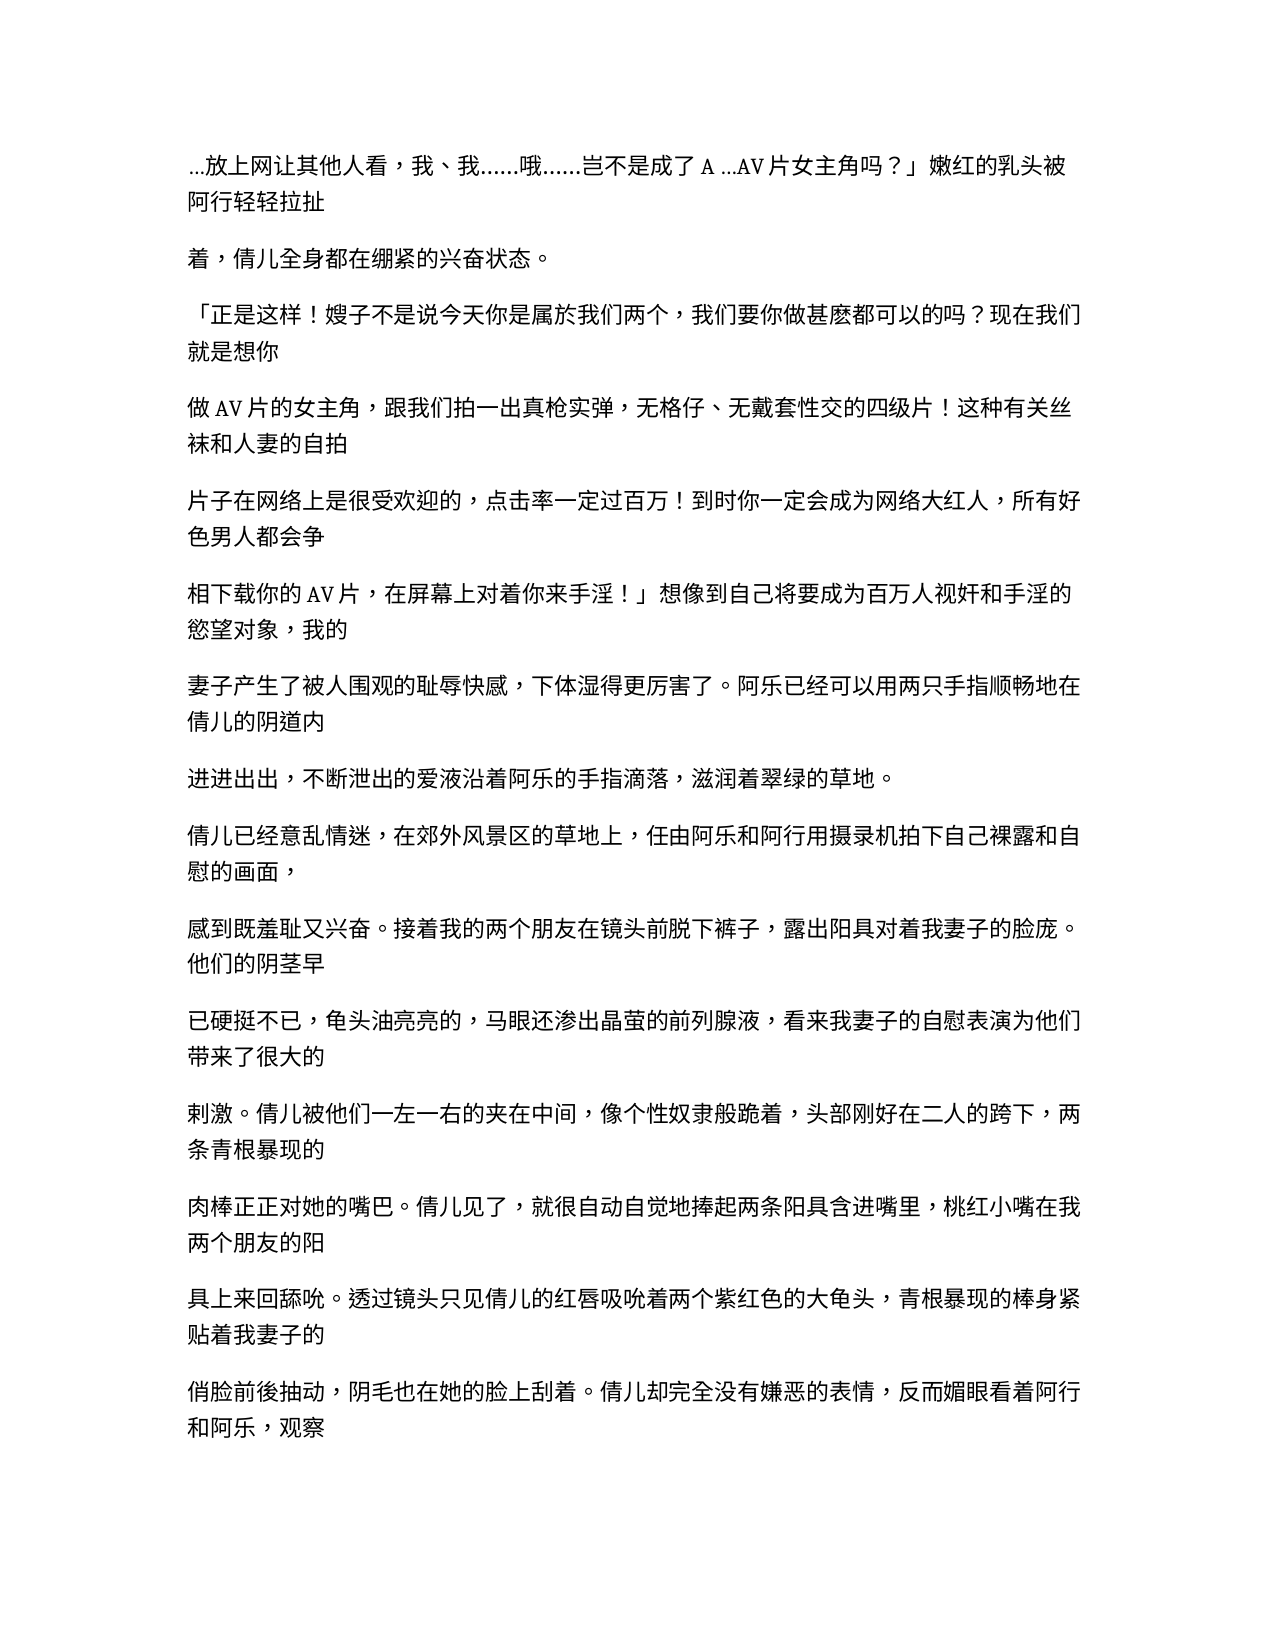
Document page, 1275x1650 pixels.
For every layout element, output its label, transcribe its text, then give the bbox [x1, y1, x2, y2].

text 俏脸前後抽动，阴毛也在她的脸上刮着。倩儿却完全没有嫌恶的表情，反而媚眼看着阿行和阿乐，观察 [187, 1376, 1087, 1443]
text 片子在网络上是很受欢迎的，点击率一定过百万！到时你一定会成为网络大红人，所有好色男人都会争 [187, 485, 1087, 552]
text 进进出出，不断泄出的爱液沿着阿乐的手指滴落，滋润着翠绿的草地。 [187, 763, 1087, 794]
text 妻子产生了被人围观的耻辱快感，下体湿得更厉害了。阿乐已经可以用两只手指顺畅地在倩儿的阴道内 [187, 670, 1087, 737]
text 倩儿已经意乱情迷，在郊外风景区的草地上，任由阿乐和阿行用摄录机拍下自己裸露和自慰的画面， [187, 820, 1087, 887]
text 相下载你的AV片，在屏幕上对着你来手淫！」想像到自己将要成为百万人视奸和手淫的慾望对象，我的 [187, 578, 1087, 645]
text 着，倩儿全身都在绷紧的兴奋状态。 [187, 243, 1087, 274]
text 肉棒正正对她的嘴巴。倩儿见了，就很自动自觉地捧起两条阳具含进嘴里，桃红小嘴在我两个朋友的阳 [187, 1191, 1087, 1258]
text 已硬挺不已，龟头油亮亮的，马眼还渗出晶萤的前列腺液，看来我妻子的自慰表演为他们带来了很大的 [187, 1005, 1087, 1072]
text 具上来回舔吮。透过镜头只见倩儿的红唇吸吮着两个紫红色的大龟头，青根暴现的棒身紧贴着我妻子的 [187, 1283, 1087, 1351]
text …放上网让其他人看，我、我……哦……岂不是成了A …AV片女主角吗？」嫩红的乳头被阿行轻轻拉扯 [187, 150, 1087, 217]
text 感到既羞耻又兴奋。接着我的两个朋友在镜头前脱下裤子，露出阳具对着我妻子的脸庞。他们的阴茎早 [187, 912, 1087, 980]
text 剌激。倩儿被他们一左一右的夹在中间，像个性奴隶般跪着，头部刚好在二人的跨下，两条青根暴现的 [187, 1098, 1087, 1165]
text 「正是这样！嫂子不是说今天你是属於我们两个，我们要你做甚麽都可以的吗？现在我们就是想你 [187, 299, 1087, 367]
text 做AV片的女主角，跟我们拍一出真枪实弹，无格仔、无戴套性交的四级片！这种有关丝袜和人妻的自拍 [187, 392, 1087, 459]
